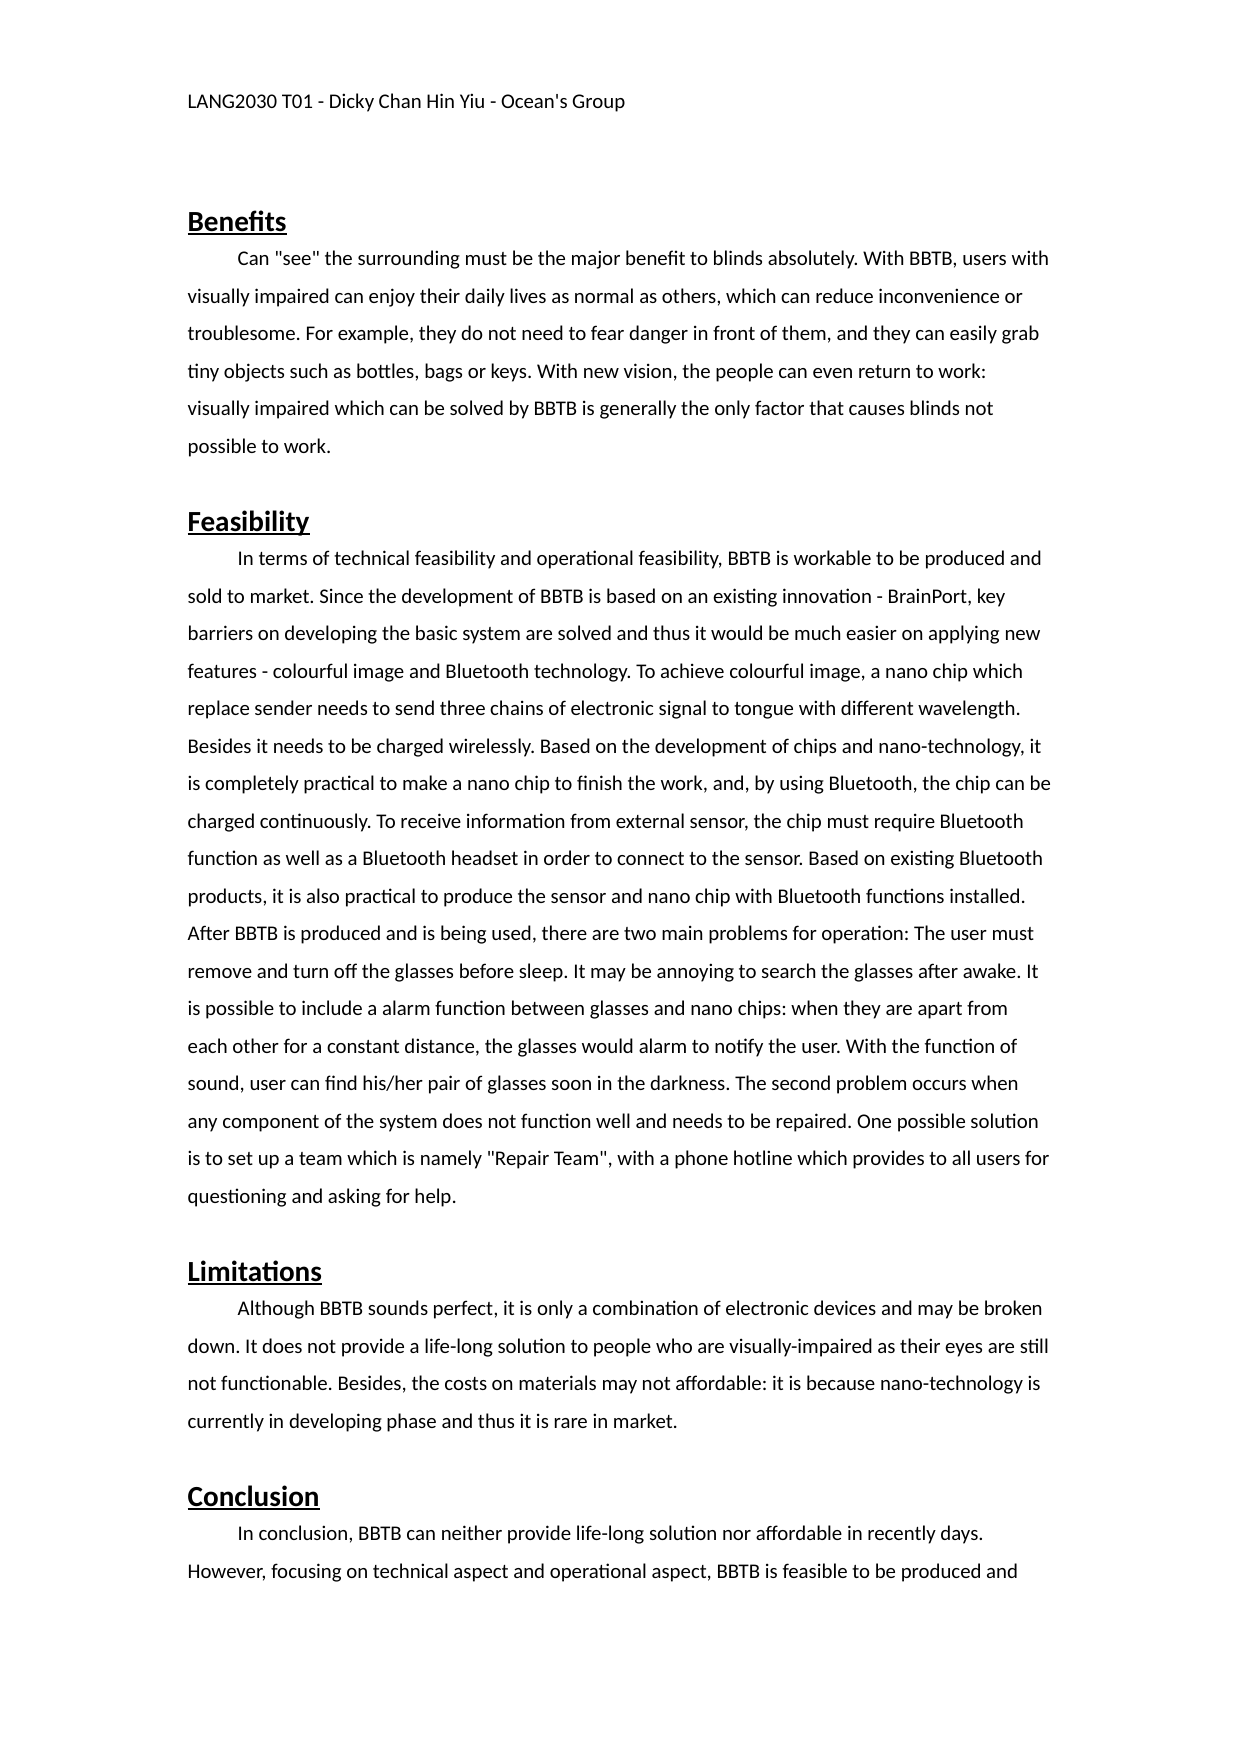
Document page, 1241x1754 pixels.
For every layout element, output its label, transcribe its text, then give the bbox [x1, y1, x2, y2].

text Although BBTB sounds perfect, it is only a combination of electronic devices and may be broken down. It does not provide a life-long solution to people who are visually-impaired as their eyes are still not functionable. Besides, the costs on materials may not affordable: it is because nano-technology is currently in developing phase and thus it is rare in market. [187, 1289, 1053, 1439]
text Conclusion [187, 1477, 1053, 1514]
text In terms of technical feasibility and operational feasibility, BBTB is workable to be produced and sold to market. Since the development of BBTB is based on an existing innovation - BrainPort, key barriers on developing the basic system are solved and thus it would be much easier on applying new features - colourful image and Bluetooth technology. To achieve colourful image, a nano chip which replace sender needs to send three chains of electronic signal to tongue with different wavelength. Besides it needs to be charged wirelessly. Based on the development of chips and nano-technology, it is completely practical to make a nano chip to finish the work, and, by using Bluetooth, the chip can be charged continuously. To receive information from external sensor, the chip must require Bluetooth function as well as a Bluetooth headset in order to connect to the sensor. Based on existing Bluetooth products, it is also practical to produce the sensor and nano chip with Bluetooth functions installed. After BBTB is produced and is being used, there are two main problems for operation: The user must remove and turn off the glasses before sleep. It may be annoying to search the glasses after awake. It is possible to include a alarm function between glasses and nano chips: when they are apart from each other for a constant distance, the glasses would alarm to notify the user. With the function of sound, user can find his/her pair of glasses soon in the darkness. The second problem occurs when any component of the system does not function well and needs to be repaired. One possible solution is to set up a team which is namely "Repair Team", with a phone hotline which provides to all users for questioning and asking for help. [187, 539, 1053, 1214]
text Limitations [187, 1252, 1053, 1289]
text Can "see" the surrounding must be the major benefit to blinds absolutely. With BBTB, users with visually impaired can enjoy their daily lives as normal as others, which can reduce inconvenience or troublesome. For example, they do not need to fear danger in front of them, and they can easily grab tiny objects such as bottles, bags or keys. With new vision, the people can even return to work: visually impaired which can be solved by BBTB is generally the only factor that causes blinds not possible to work. [187, 239, 1053, 464]
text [187, 1514, 1053, 1589]
text Benefits [187, 202, 1053, 239]
text Feasibility [187, 502, 1053, 539]
